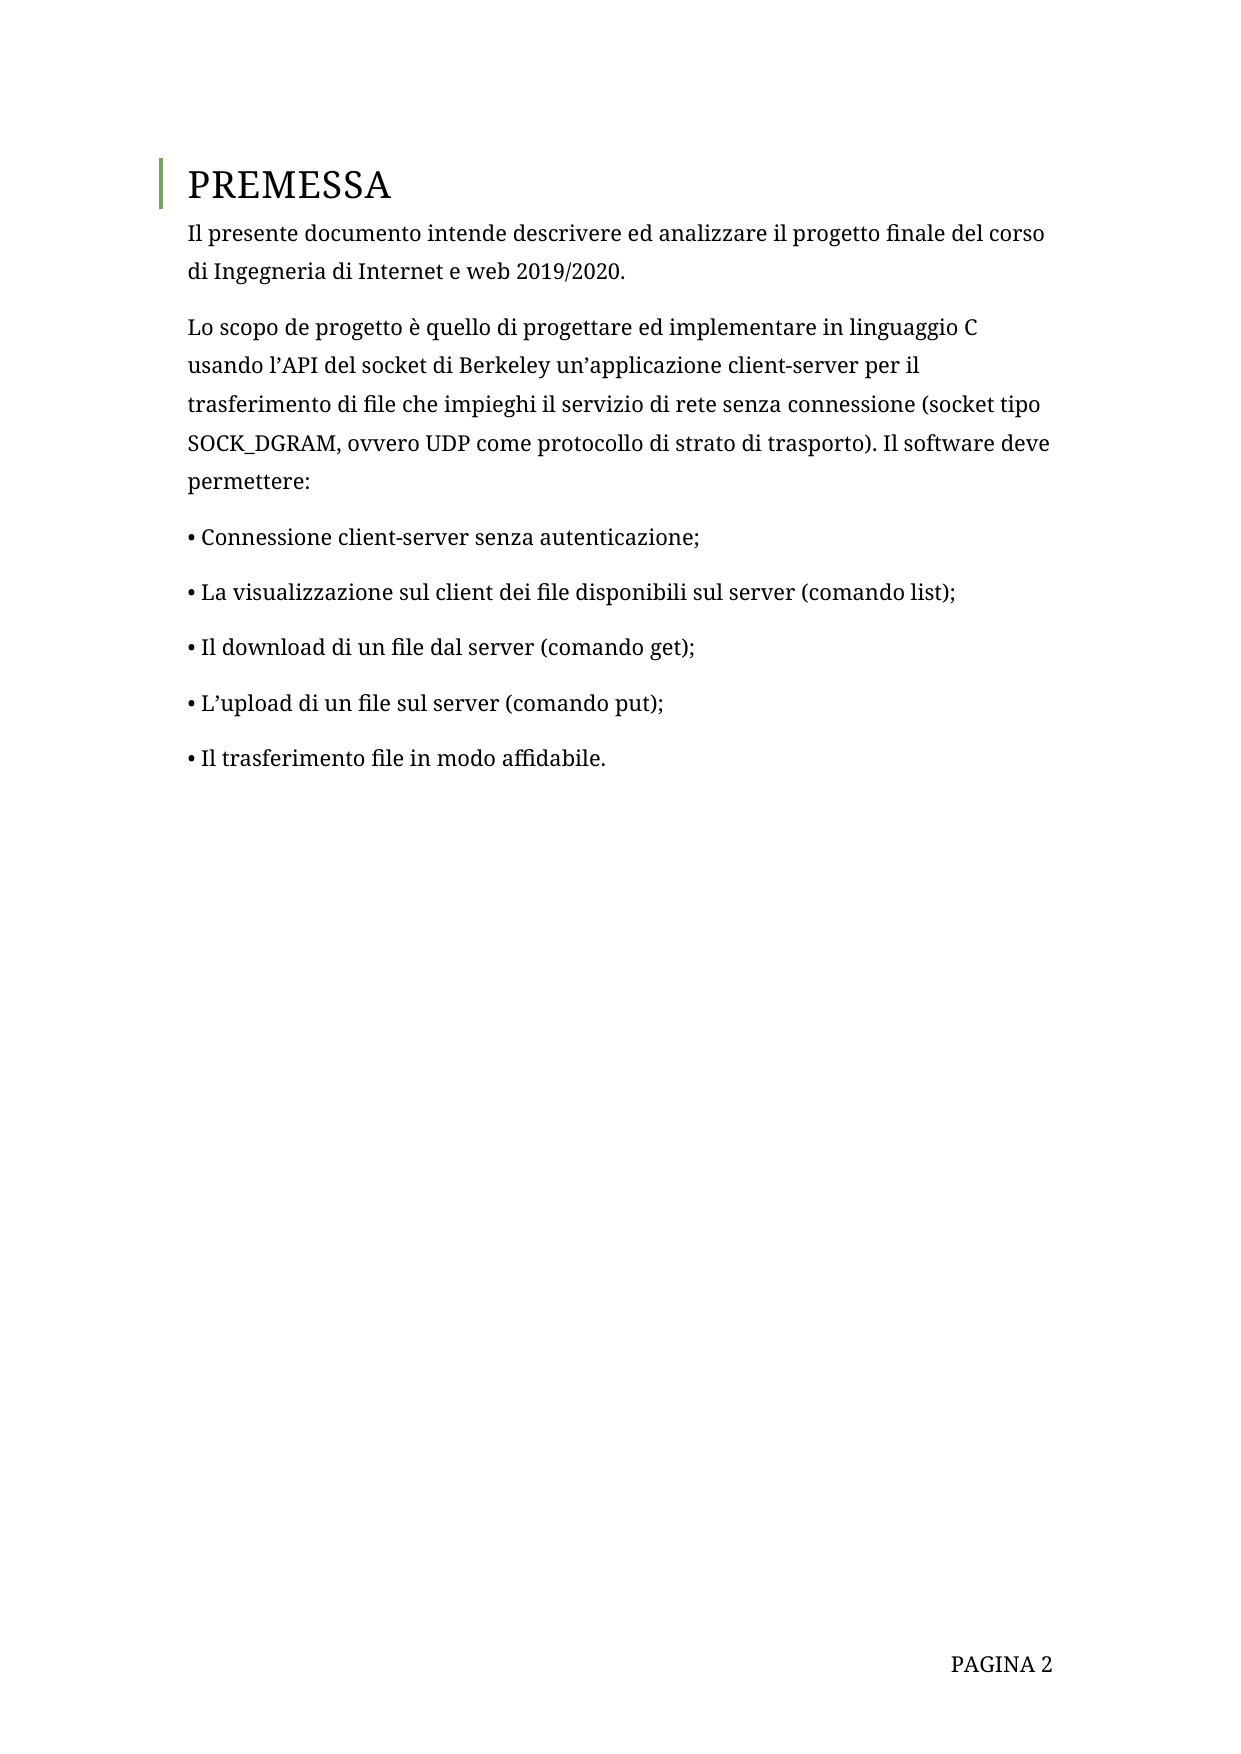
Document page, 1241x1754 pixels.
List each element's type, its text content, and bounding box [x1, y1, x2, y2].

text • Il download di un file dal server (comando get); [187, 632, 1053, 662]
text • Connessione client-server senza autenticazione; [187, 522, 1053, 551]
subtitle Premessa [163, 158, 1053, 209]
text • L’upload di un file sul server (comando put); [187, 687, 1053, 717]
text Lo scopo de progetto è quello di progettare ed implementare in linguaggio C usando l’API del socket di Berkeley un’applicazione client-server per il trasferimento di file che impieghi il servizio di rete senza connessione (socket tipo SOCK_DGRAM, ovvero UDP come protocollo di strato di trasporto). Il software deve permettere: [187, 312, 1053, 496]
text • La visualizzazione sul client dei file disponibili sul server (comando list); [187, 577, 1053, 607]
text Il presente documento intende descrivere ed analizzare il progetto finale del corso di Ingegneria di Internet e web 2019/2020. [187, 218, 1053, 286]
text • Il trasferimento file in modo affidabile. [187, 743, 1053, 773]
